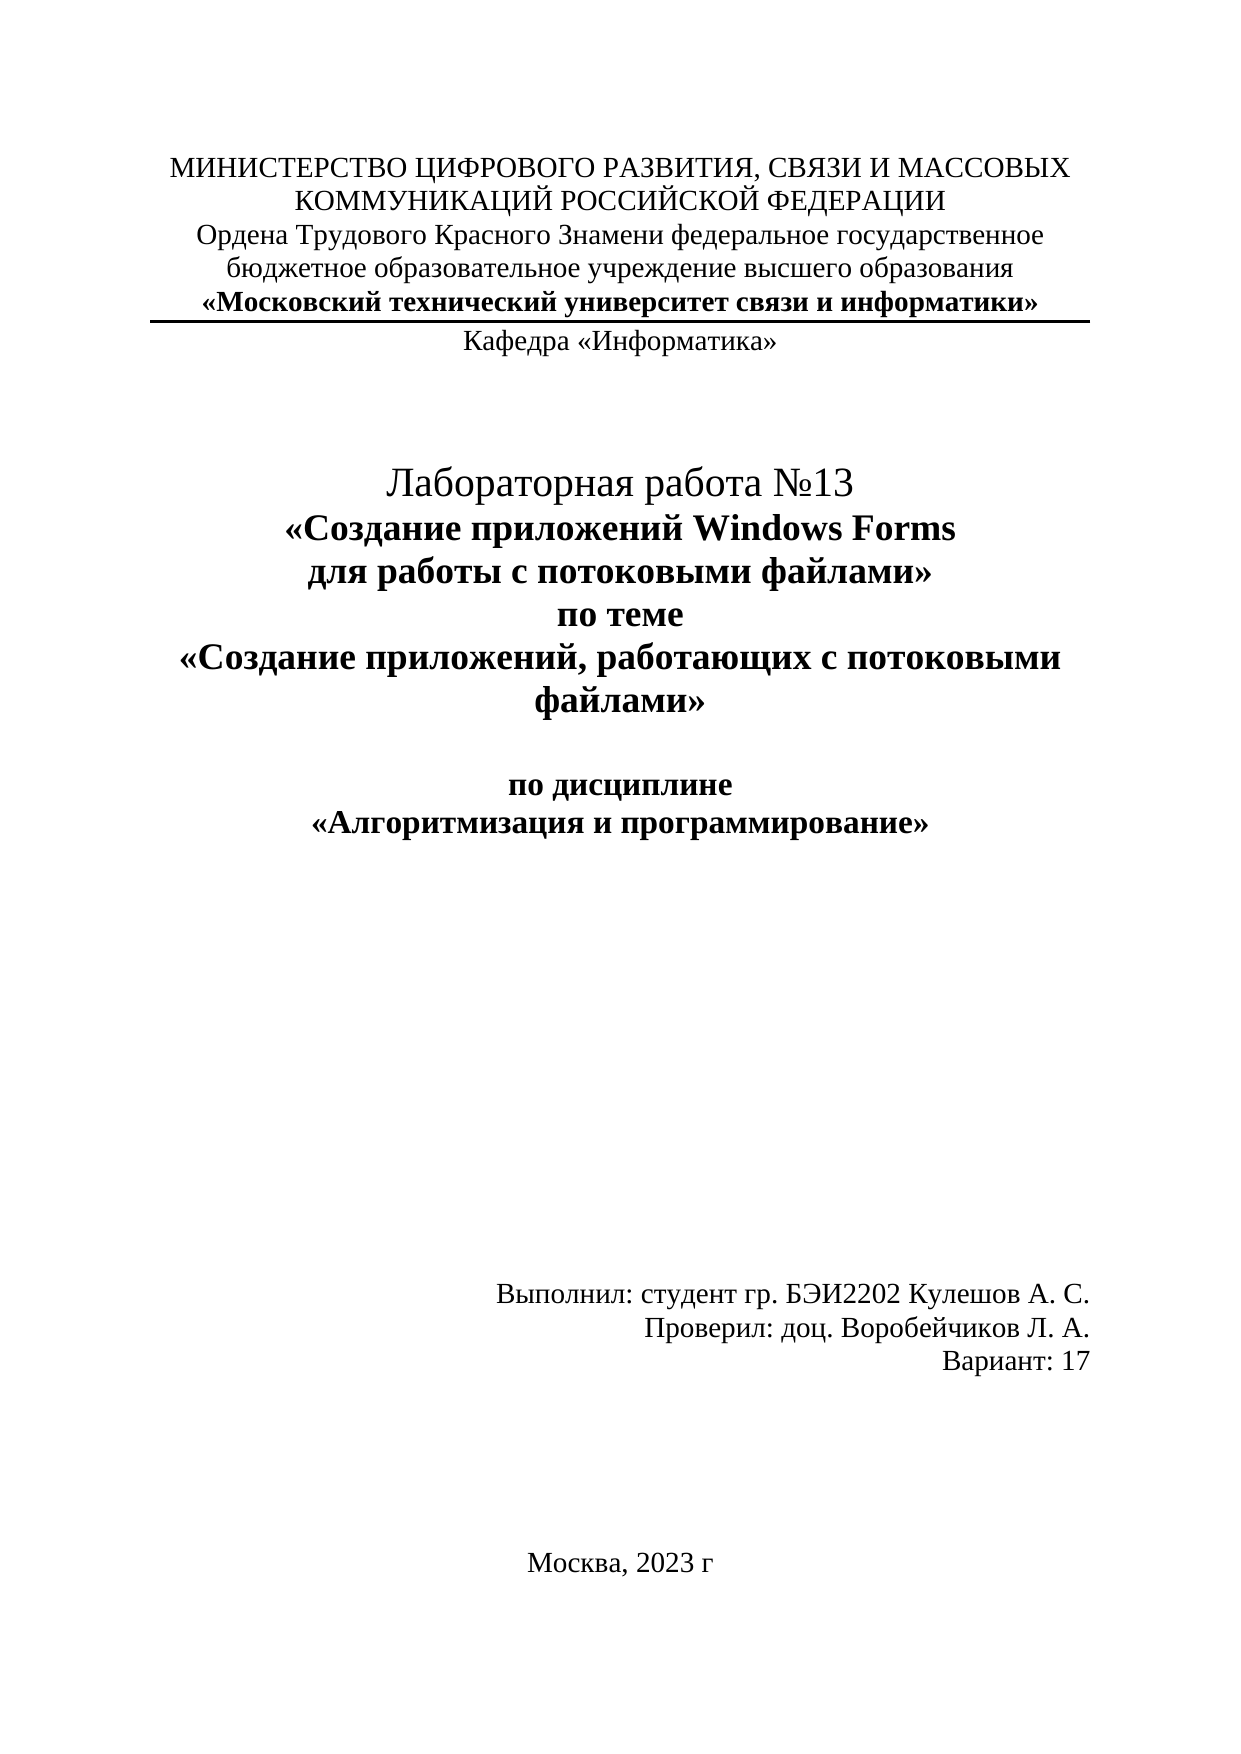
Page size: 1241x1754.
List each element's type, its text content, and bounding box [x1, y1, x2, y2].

text Выполнил: студент гр. БЭИ2202 Кулешов А. С. [150, 1276, 1090, 1310]
text «Алгоритмизация и программирование» [150, 802, 1090, 840]
text «Создание приложений, работающих с потоковыми [150, 634, 1090, 677]
text по теме [150, 591, 1090, 634]
text «Создание приложений Windows Forms [150, 505, 1090, 548]
text для работы с потоковыми файлами» [150, 548, 1090, 591]
text МИНИСТЕРСТВО ЦИФРОВОГО РАЗВИТИЯ, СВЯЗИ И МАССОВЫХ КОММУНИКАЦИЙ РОССИЙСКОЙ ФЕДЕРАЦИИ [150, 150, 1090, 217]
text Проверил: доц. Воробейчиков Л. А. [150, 1310, 1090, 1343]
text Ордена Трудового Красного Знамени федеральное государственное бюджетное образовательное учреждение высшего образования [150, 217, 1090, 284]
text файлами» [150, 677, 1090, 721]
text по дисциплине [150, 764, 1090, 802]
text Вариант: 17 [150, 1343, 1090, 1377]
text Москва, 2023 г [150, 1545, 1090, 1578]
text Лабораторная работа №13 [150, 457, 1090, 505]
text «Московский технический университет связи и информатики» [150, 284, 1090, 320]
text Кафедра «Информатика» [150, 323, 1090, 356]
